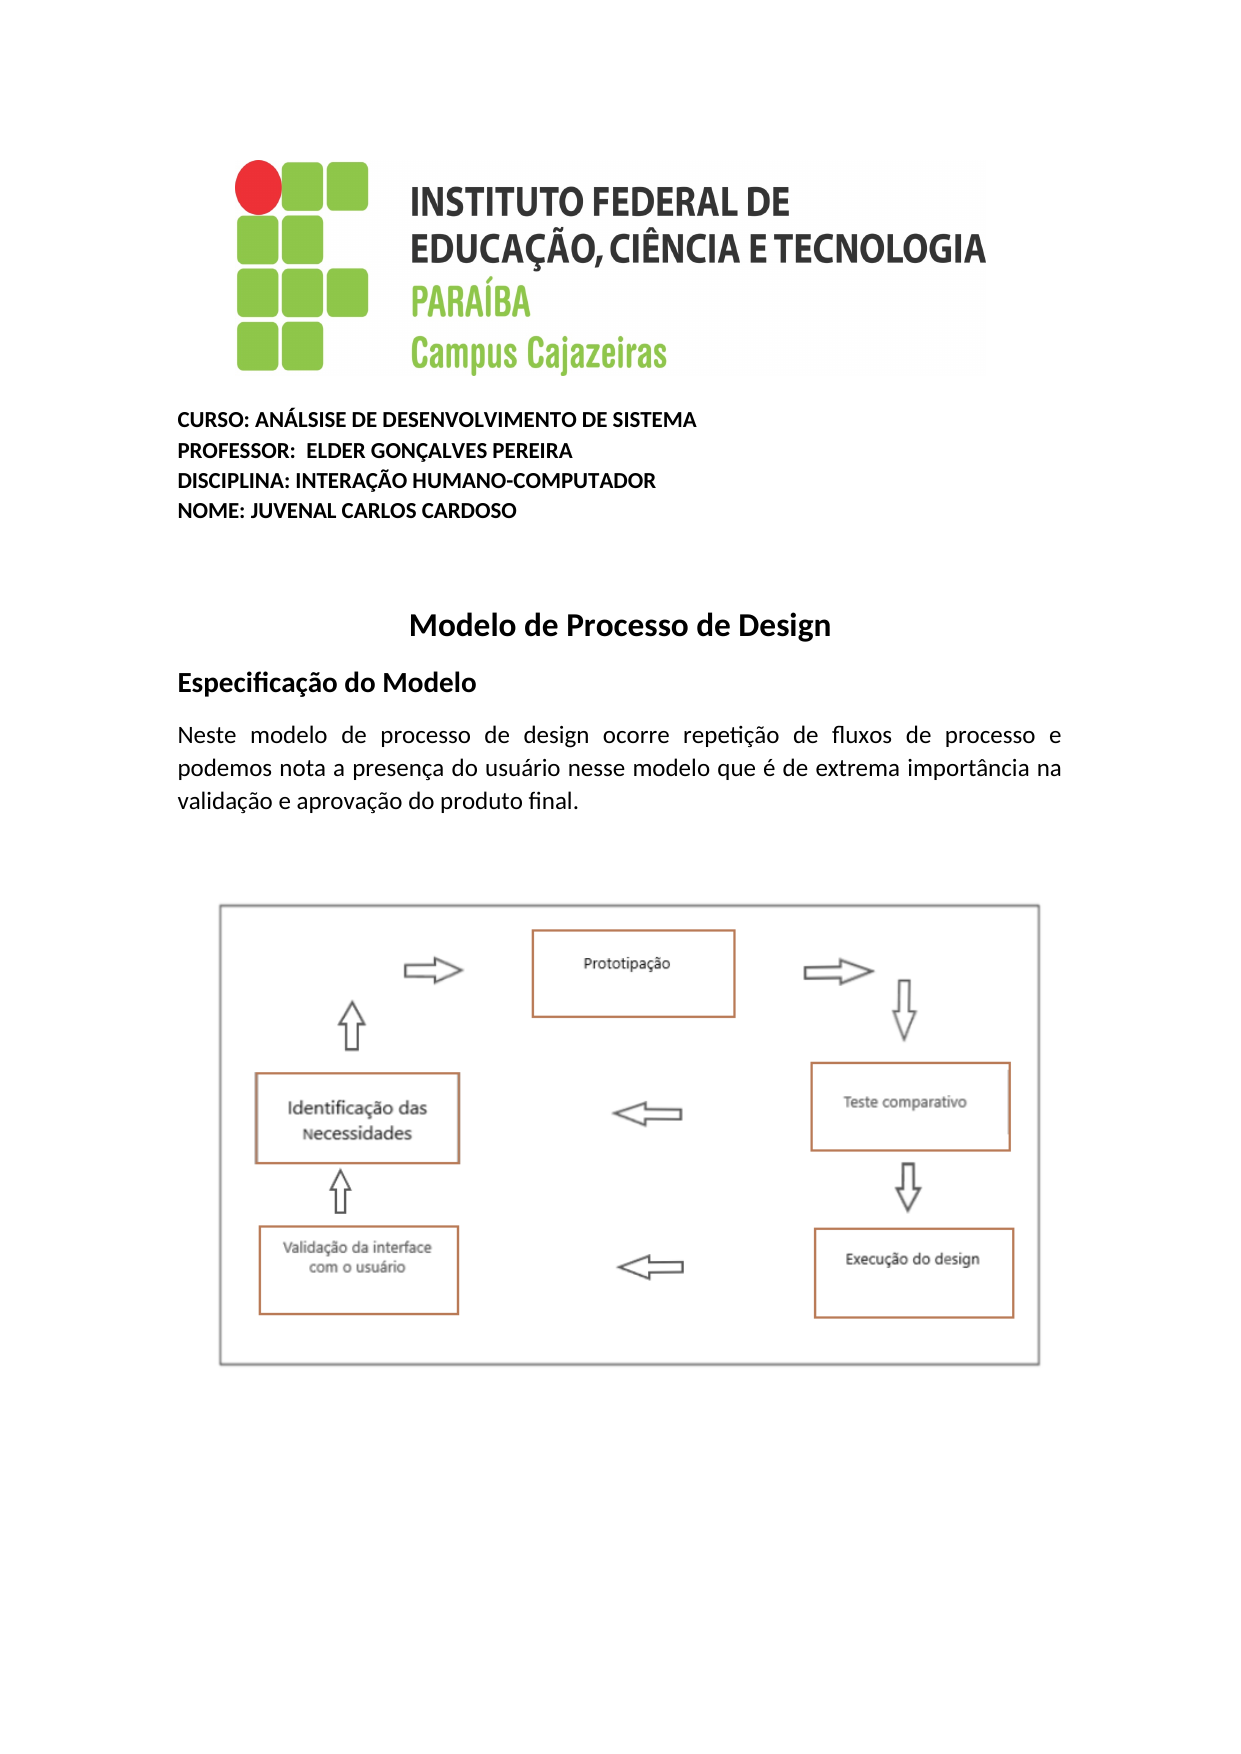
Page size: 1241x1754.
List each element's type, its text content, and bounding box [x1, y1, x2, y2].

text Modelo de Processo de Design [177, 604, 1063, 644]
text Neste modelo de processo de design ocorre repetição de fluxos de processo e podemos nota a presença do usuário nesse modelo que é de extrema importância na validação e aprovação do produto final. [177, 719, 1063, 816]
picture [235, 160, 986, 376]
text CURSO: ANÁLSISE DE DESENVOLVIMENTO DE SISTEMA PROFESSOR: ELDER GONÇALVES PEREIRA DISCIPLINA: INTERAÇÃO HUMANO-COMPUTADOR NOME: JUVENAL CARLOS CARDOSO [177, 406, 1063, 524]
picture [177, 881, 1063, 1389]
text Especificação do Modelo [177, 664, 1063, 700]
